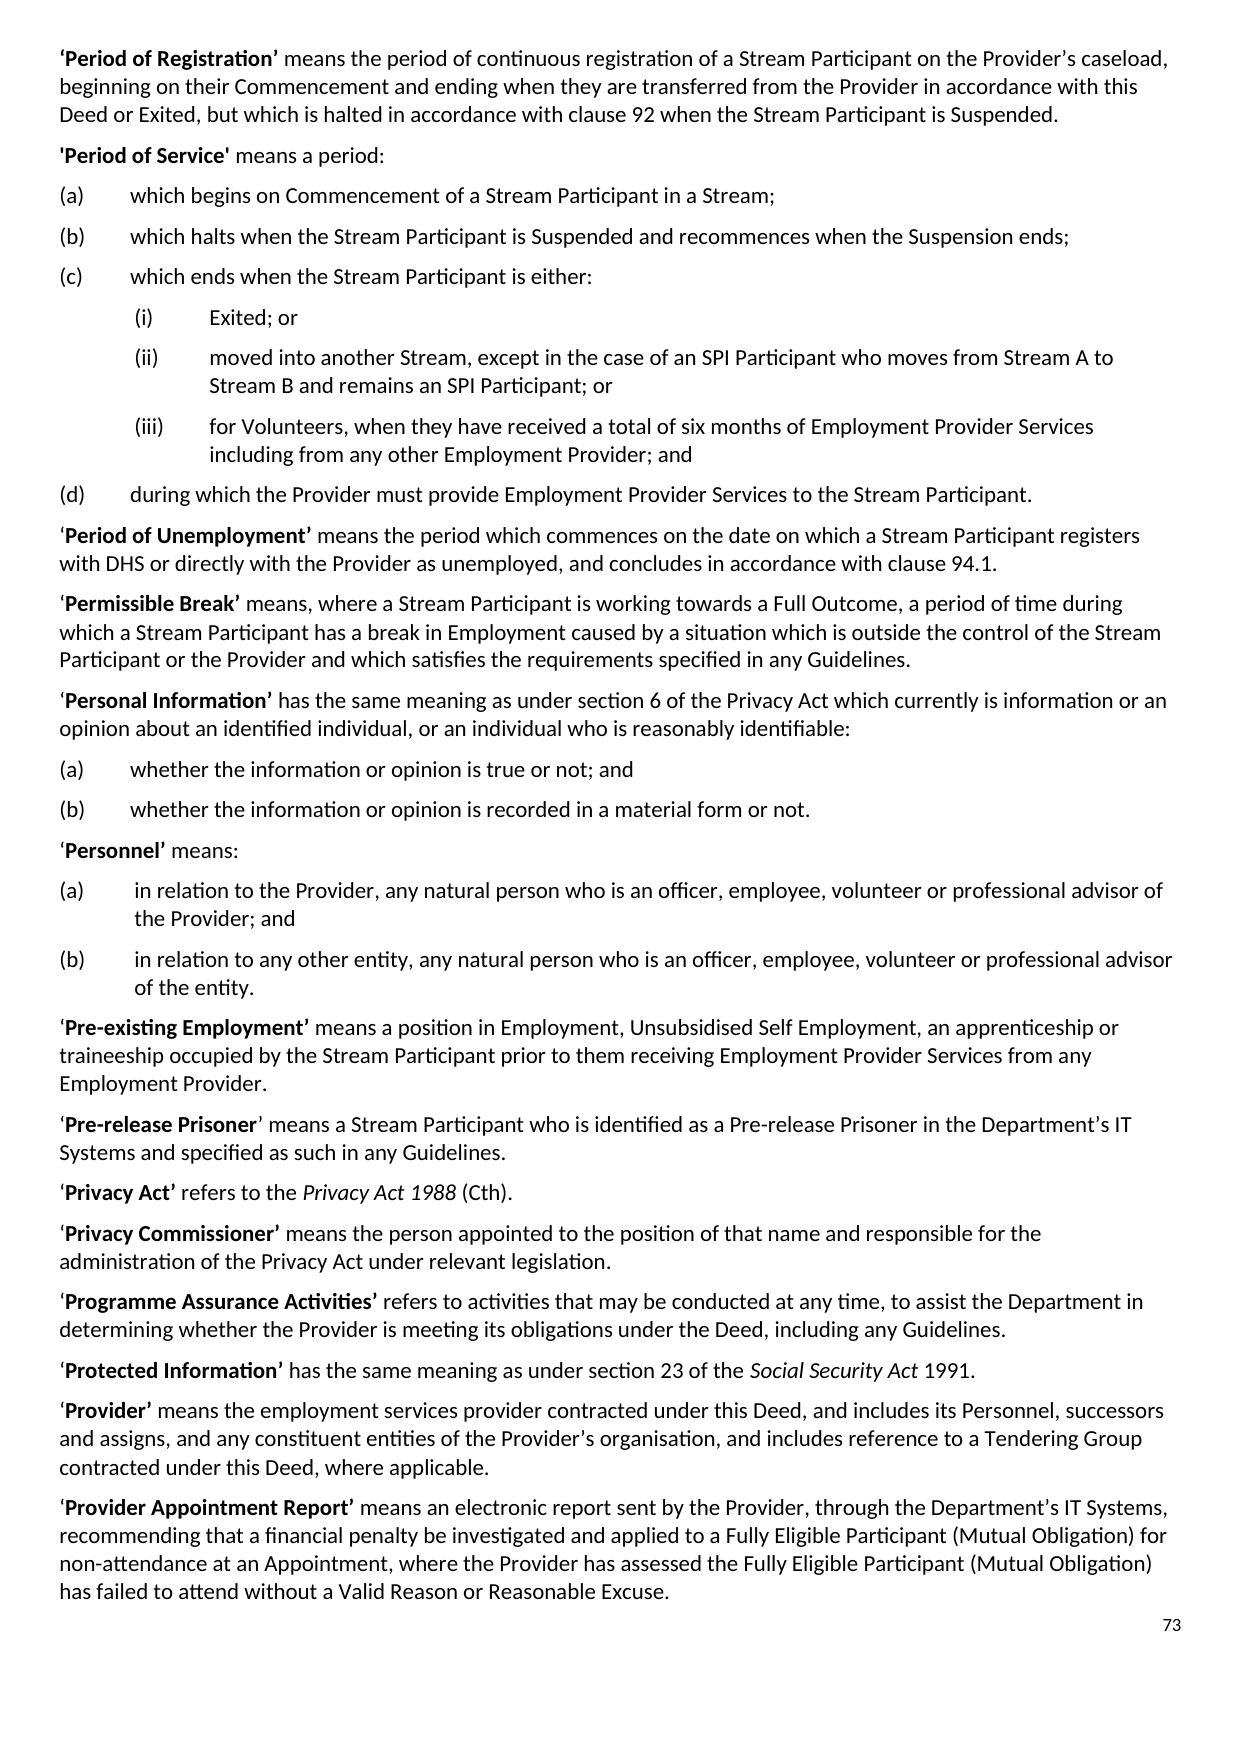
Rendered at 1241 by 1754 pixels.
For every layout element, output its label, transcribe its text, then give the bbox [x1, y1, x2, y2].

text ‘Personnel’ means: [59, 836, 1181, 864]
text (a) whether the information or opinion is true or not; and [59, 755, 1181, 783]
text ‘Personal Information’ has the same meaning as under section 6 of the Privacy Act which currently is information or an opinion about an identified individual, or an individual who is reasonably identifiable: [59, 686, 1181, 742]
text (iii) for Volunteers, when they have received a total of six months of Employment Provider Services including from any other Employment Provider; and [134, 412, 1181, 468]
text ‘Provider Appointment Report’ means an electronic report sent by the Provider, through the Department’s IT Systems, recommending that a financial penalty be investigated and applied to a Fully Eligible Participant (Mutual Obligation) for non-attendance at an Appointment, where the Provider has assessed the Fully Eligible Participant (Mutual Obligation) has failed to attend without a Valid Reason or Reasonable Excuse. [59, 1493, 1181, 1605]
text ‘Pre-release Prisoner’ means a Stream Participant who is identified as a Pre-release Prisoner in the Department’s IT Systems and specified as such in any Guidelines. [59, 1110, 1181, 1166]
text ‘Privacy Commissioner’ means the person appointed to the position of that name and responsible for the administration of the Privacy Act under relevant legislation. [59, 1219, 1181, 1275]
text 'Period of Service' means a period: [59, 141, 1181, 169]
text ‘Permissible Break’ means, where a Stream Participant is working towards a Full Outcome, a period of time during which a Stream Participant has a break in Employment caused by a situation which is outside the control of the Stream Participant or the Provider and which satisfies the requirements specified in any Guidelines. [59, 589, 1181, 674]
text (c) which ends when the Stream Participant is either: [59, 262, 1181, 290]
text (d) during which the Provider must provide Employment Provider Services to the Stream Participant. [59, 481, 1181, 508]
text ‘Period of Unemployment’ means the period which commences on the date on which a Stream Participant registers with DHS or directly with the Provider as unemployed, and concludes in accordance with clause 94.1. [59, 521, 1181, 577]
text (i) Exited; or [134, 303, 1181, 331]
text (b) whether the information or opinion is recorded in a material form or not. [59, 795, 1181, 823]
text ‘Pre-existing Employment’ means a position in Employment, Unsubsidised Self Employment, an apprenticeship or traineeship occupied by the Stream Participant prior to them receiving Employment Provider Services from any Employment Provider. [59, 1013, 1181, 1097]
text (b) which halts when the Stream Participant is Suspended and recommences when the Suspension ends; [59, 222, 1181, 250]
text ‘Programme Assurance Activities’ refers to activities that may be conducted at any time, to assist the Department in determining whether the Provider is meeting its obligations under the Deed, including any Guidelines. [59, 1287, 1181, 1343]
text ‘Protected Information’ has the same meaning as under section 23 of the Social Security Act 1991. [59, 1356, 1181, 1384]
text ‘Provider’ means the employment services provider contracted under this Deed, and includes its Personnel, successors and assigns, and any constituent entities of the Provider’s organisation, and includes reference to a Tendering Group contracted under this Deed, where applicable. [59, 1397, 1181, 1481]
text ‘Privacy Act’ refers to the Privacy Act 1988 (Cth). [59, 1178, 1181, 1206]
text (b) in relation to any other entity, any natural person who is an officer, employee, volunteer or professional advisor of the entity. [59, 945, 1181, 1001]
text (a) in relation to the Provider, any natural person who is an officer, employee, volunteer or professional advisor of the Provider; and [59, 876, 1181, 932]
text (a) which begins on Commencement of a Stream Participant in a Stream; [59, 181, 1181, 209]
text (ii) moved into another Stream, except in the case of an SPI Participant who moves from Stream A to Stream B and remains an SPI Participant; or [134, 343, 1181, 399]
text ‘Period of Registration’ means the period of continuous registration of a Stream Participant on the Provider’s caseload, beginning on their Commencement and ending when they are transferred from the Provider in accordance with this Deed or Exited, but which is halted in accordance with clause 92 when the Stream Participant is Suspended. [59, 44, 1181, 128]
